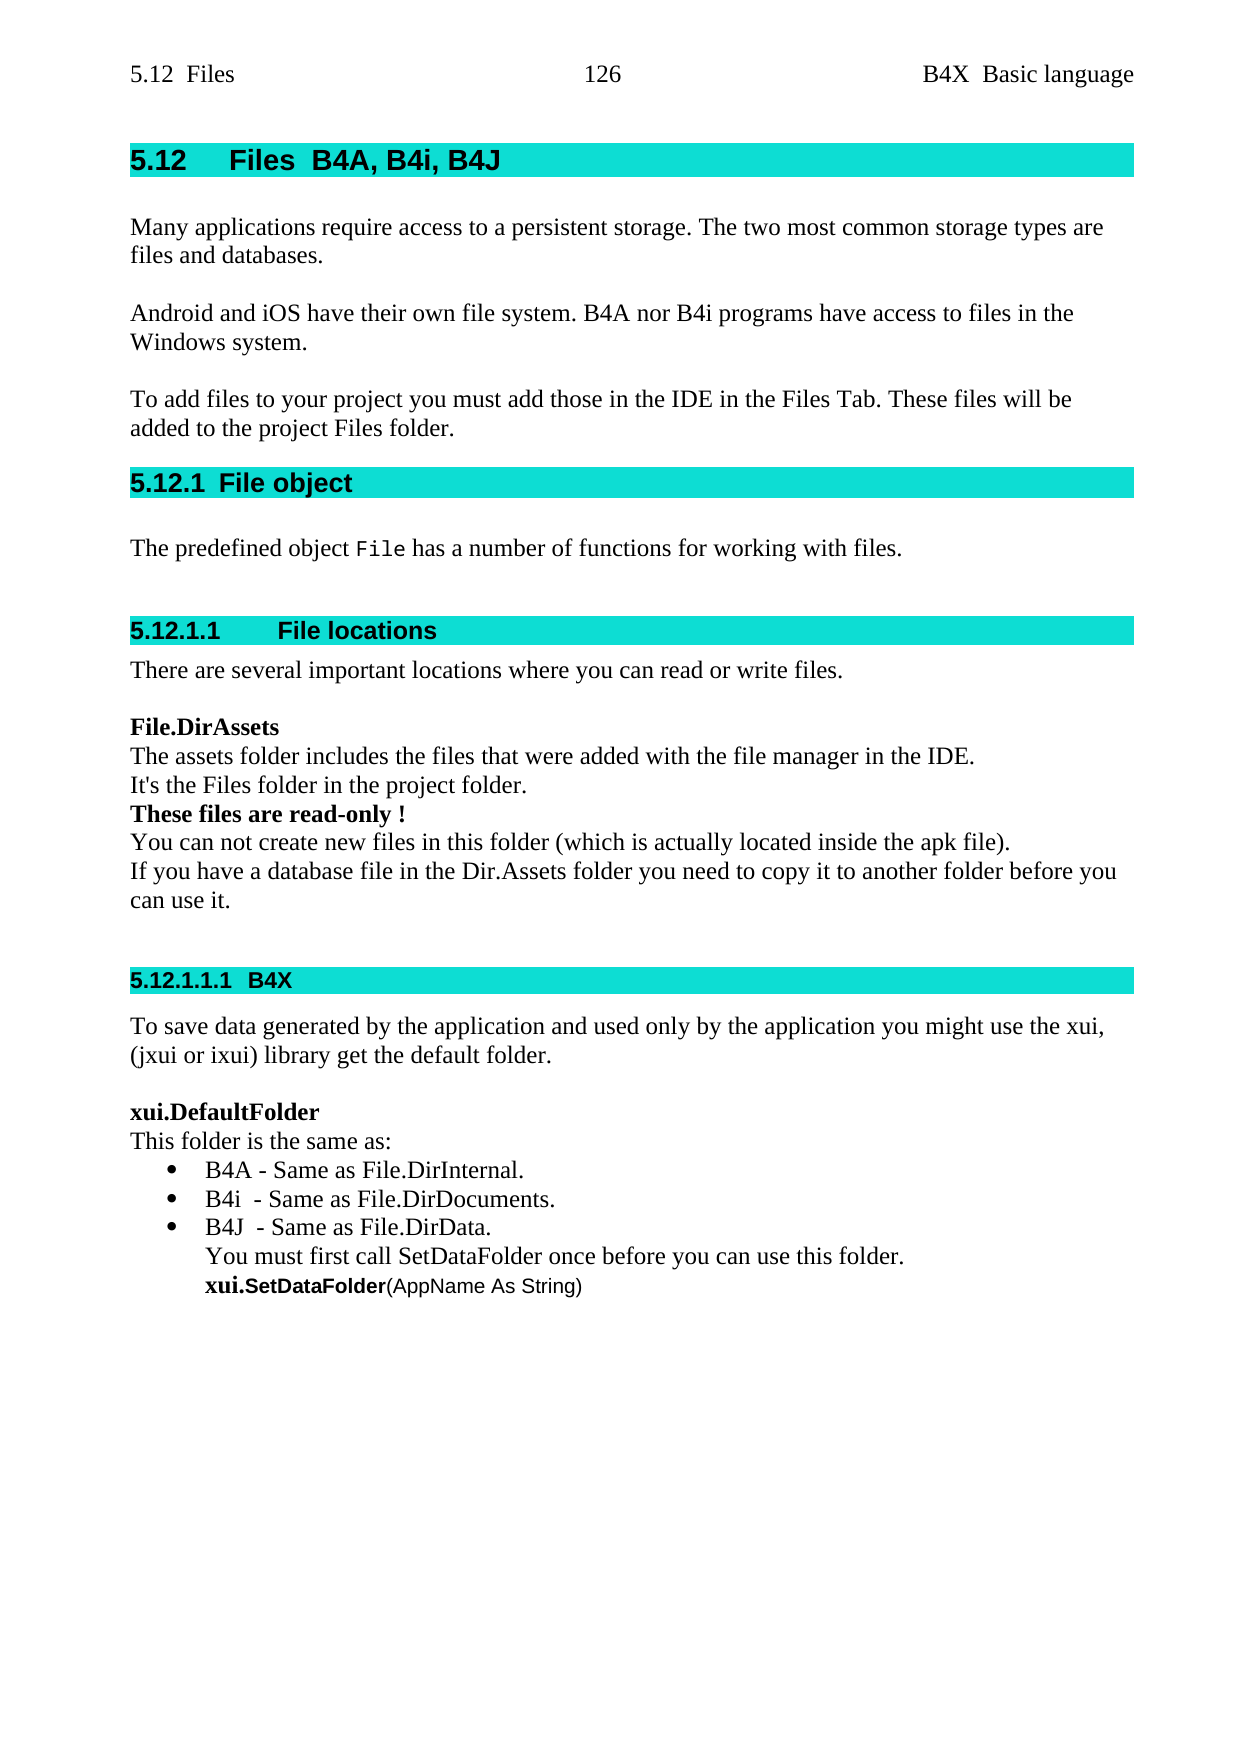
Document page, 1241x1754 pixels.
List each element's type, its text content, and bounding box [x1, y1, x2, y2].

text Many applications require access to a persistent storage. The two most common storage types are files and databases. [130, 212, 1134, 298]
text Android and iOS have their own file system. B4A nor B4i programs have access to files in the Windows system. [130, 298, 1134, 355]
text To save data generated by the application and used only by the application you might use the xui, (jxui or ixui) library get the default folder. [130, 1011, 1134, 1069]
list B4A - Same as File.DirInternal. [167, 1155, 1134, 1184]
subtitle File locations [130, 616, 1134, 645]
text These files are read-only ! [130, 799, 1134, 827]
text This folder is the same as: [130, 1126, 1134, 1155]
text If you have a database file in the Dir.Assets folder you need to copy it to another folder before you can use it. [130, 856, 1134, 914]
list B4J - Same as File.DirData. You must first call SetDataFolder once before you can use this folder. xui.SetDataFolder(AppName As String) [167, 1212, 1134, 1299]
text There are several important locations where you can read or write files. [130, 655, 1134, 684]
text It's the Files folder in the project folder. [130, 770, 1134, 799]
text The predefined object File has a number of functions for working with files. [130, 533, 1134, 562]
subtitle Files B4A, B4i, B4J [130, 143, 1134, 177]
subtitle File object [130, 467, 1134, 498]
text To add files to your project you must add those in the IDE in the Files Tab. These files will be added to the project Files folder. [130, 384, 1134, 442]
list B4i - Same as File.DirDocuments. [167, 1184, 1134, 1212]
text xui.DefaultFolder [130, 1097, 1134, 1126]
text You can not create new files in this folder (which is actually located inside the apk file). [130, 827, 1134, 856]
text File.DirAssets The assets folder includes the files that were added with the file manager in the IDE. [130, 684, 1134, 770]
subtitle B4X [130, 967, 1134, 994]
